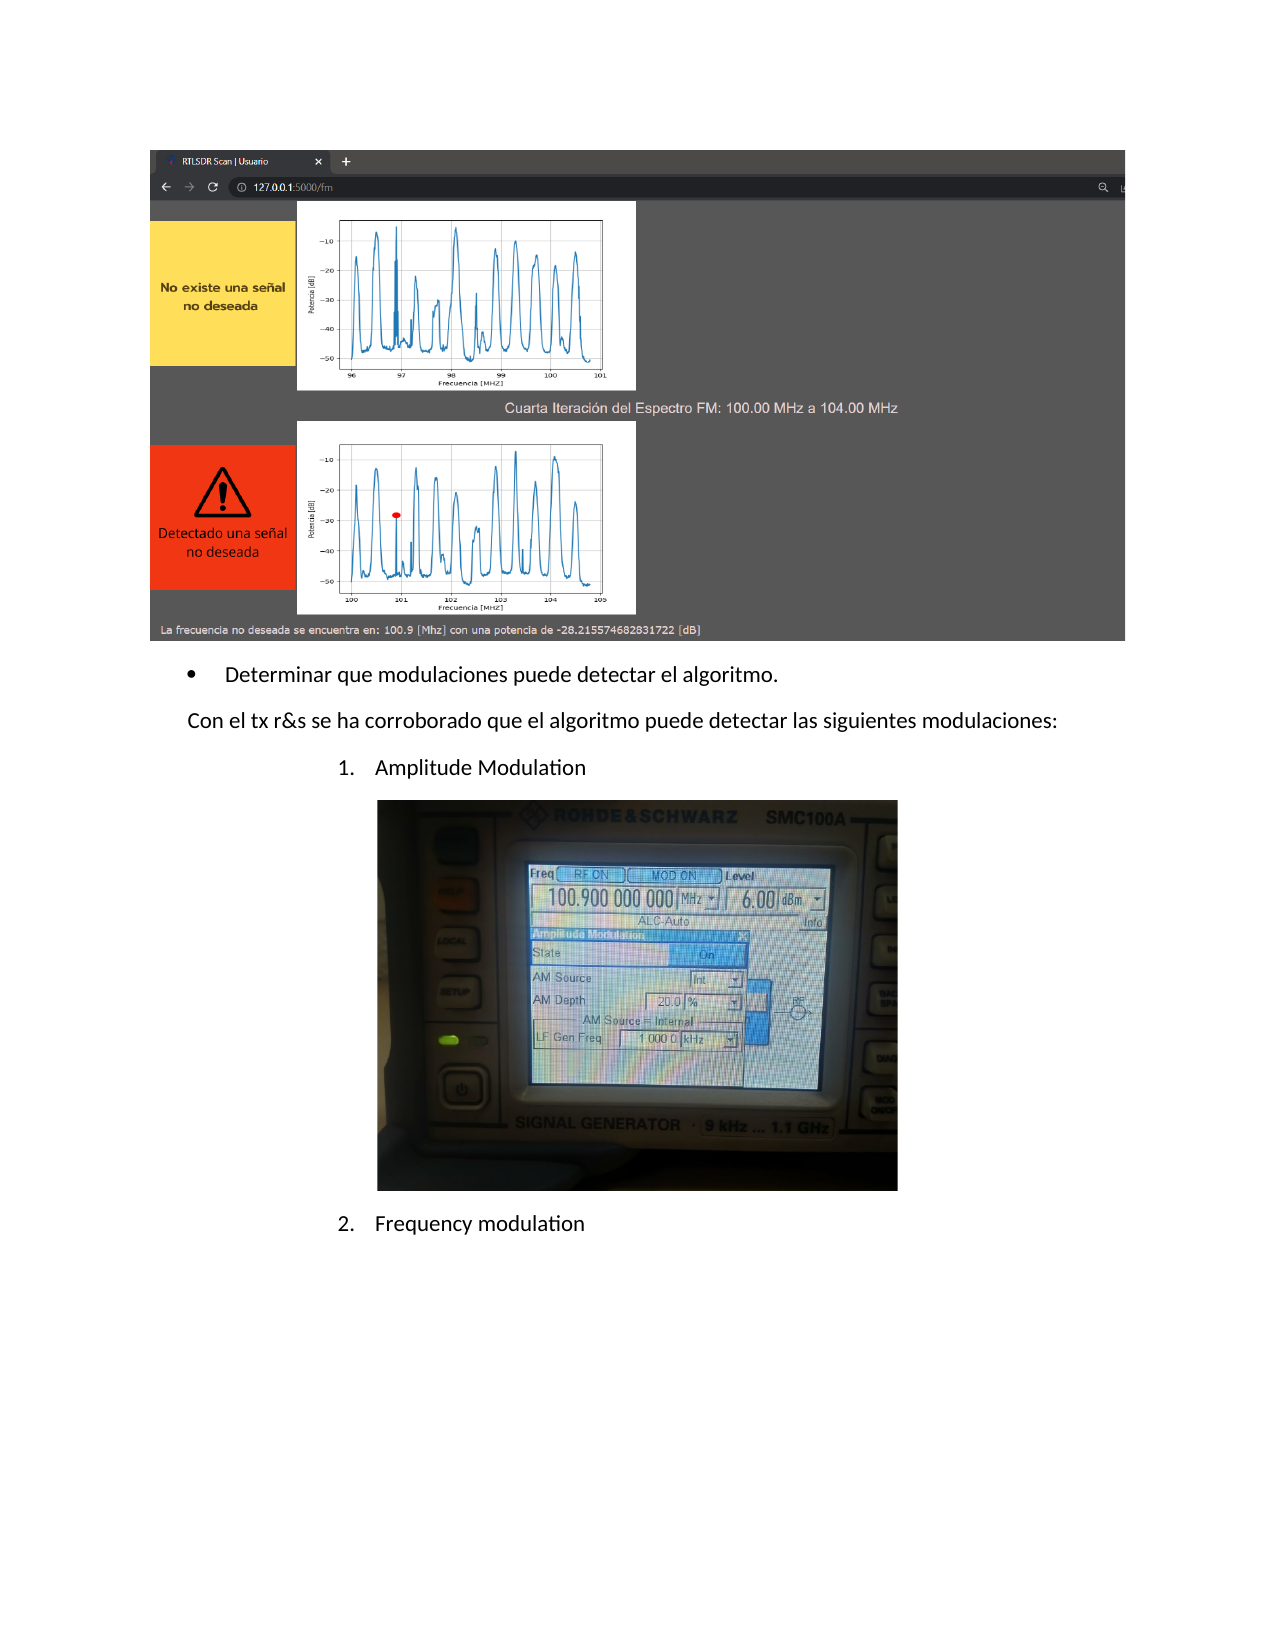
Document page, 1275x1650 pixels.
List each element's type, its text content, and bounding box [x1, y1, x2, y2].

list Frequency modulation [337, 1209, 1125, 1237]
picture [377, 800, 898, 1191]
list Amplitude Modulation [337, 753, 1125, 782]
list Determinar que modulaciones puede detectar el algoritmo. [187, 660, 1125, 688]
text Con el tx r&s se ha corroborado que el algoritmo puede detectar las siguientes modulaciones: [187, 707, 1125, 735]
picture [150, 150, 1125, 641]
